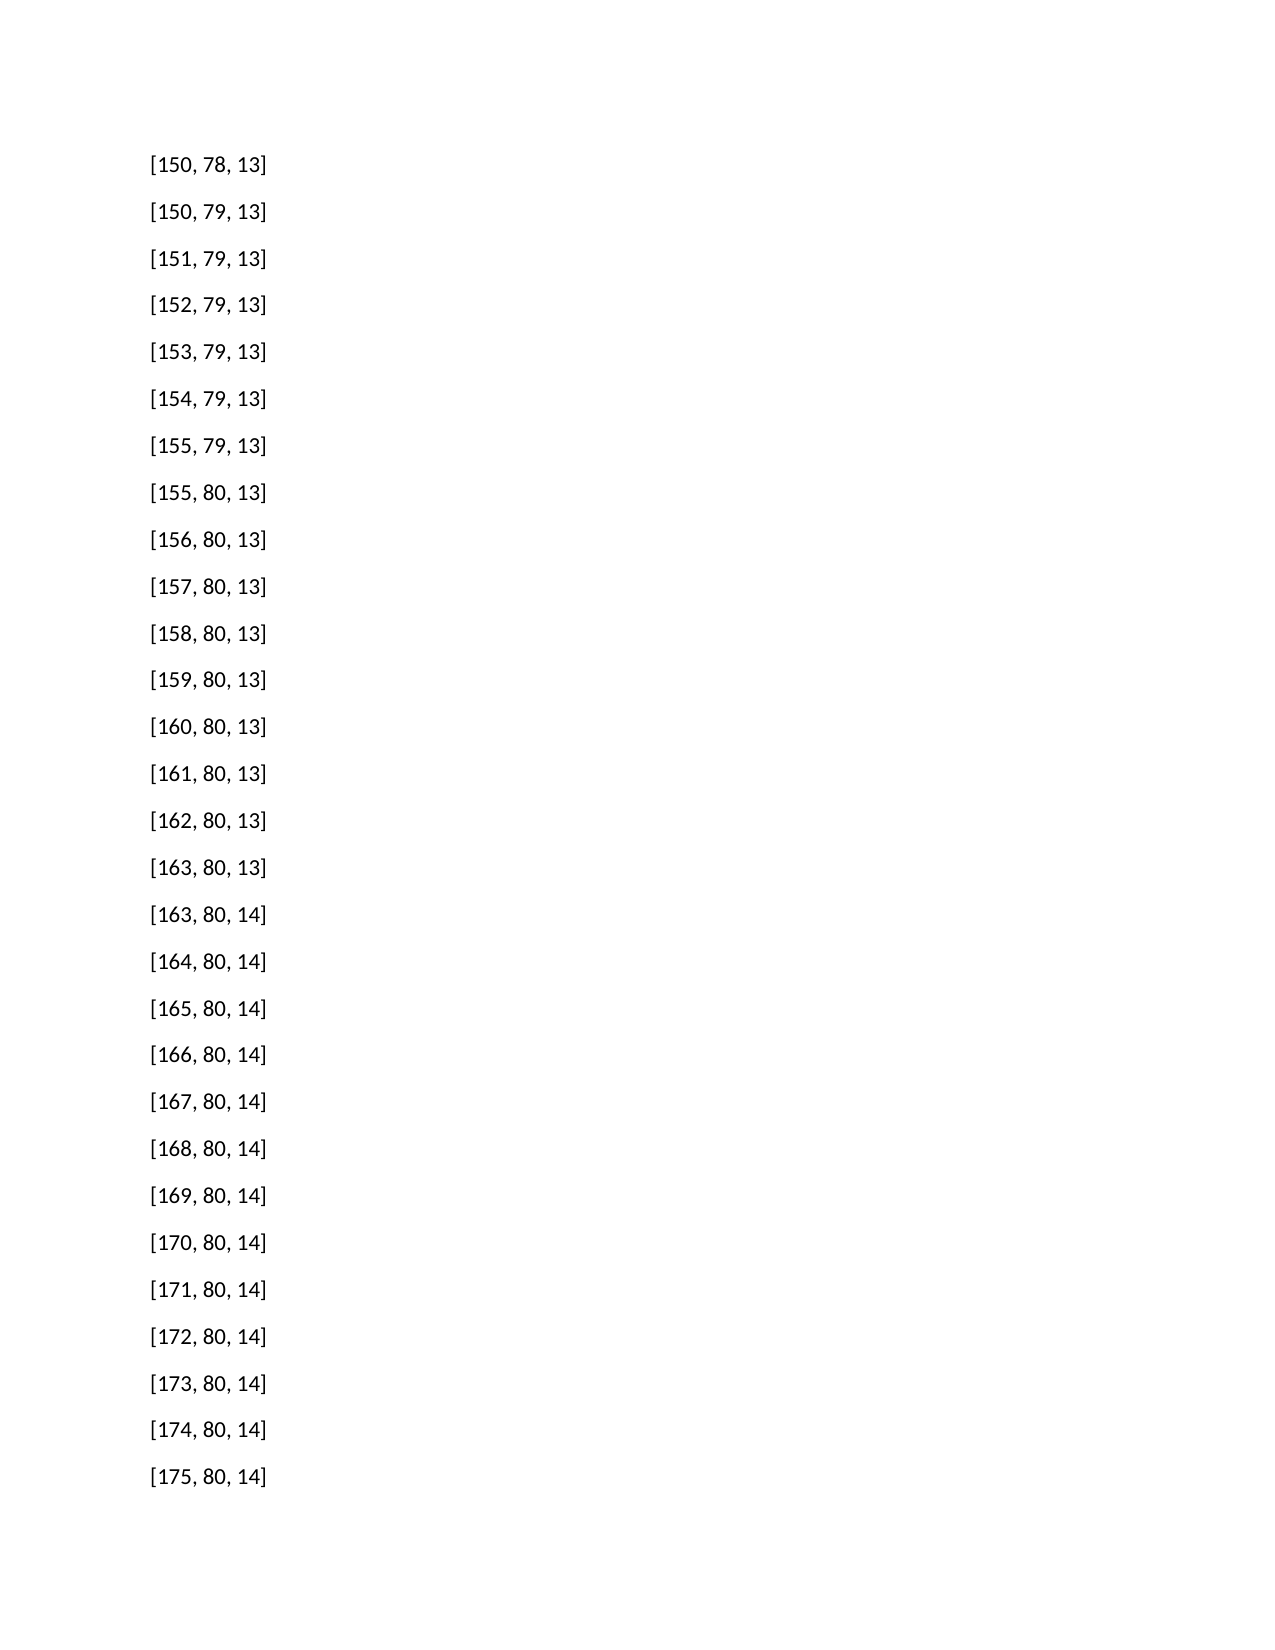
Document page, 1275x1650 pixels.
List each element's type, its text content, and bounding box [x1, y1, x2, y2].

text [165, 80, 14] [150, 994, 1125, 1022]
text [160, 80, 13] [150, 712, 1125, 741]
text [163, 80, 13] [150, 853, 1125, 881]
text [159, 80, 13] [150, 666, 1125, 694]
text [172, 80, 14] [150, 1322, 1125, 1350]
text [150, 79, 13] [150, 197, 1125, 225]
text [153, 79, 13] [150, 337, 1125, 366]
text [169, 80, 14] [150, 1181, 1125, 1209]
text [155, 80, 13] [150, 478, 1125, 506]
text [158, 80, 13] [150, 619, 1125, 647]
text [154, 79, 13] [150, 384, 1125, 412]
text [168, 80, 14] [150, 1134, 1125, 1162]
text [151, 79, 13] [150, 244, 1125, 272]
text [163, 80, 14] [150, 900, 1125, 928]
text [164, 80, 14] [150, 947, 1125, 975]
text [173, 80, 14] [150, 1369, 1125, 1397]
text [167, 80, 14] [150, 1087, 1125, 1116]
text [175, 80, 14] [150, 1462, 1125, 1491]
text [161, 80, 13] [150, 759, 1125, 787]
text [157, 80, 13] [150, 572, 1125, 600]
text [156, 80, 13] [150, 525, 1125, 553]
text [166, 80, 14] [150, 1041, 1125, 1069]
text [174, 80, 14] [150, 1416, 1125, 1444]
text [155, 79, 13] [150, 431, 1125, 459]
text [171, 80, 14] [150, 1275, 1125, 1303]
text [162, 80, 13] [150, 806, 1125, 834]
text [150, 78, 13] [150, 150, 1125, 178]
text [152, 79, 13] [150, 291, 1125, 319]
text [170, 80, 14] [150, 1228, 1125, 1256]
